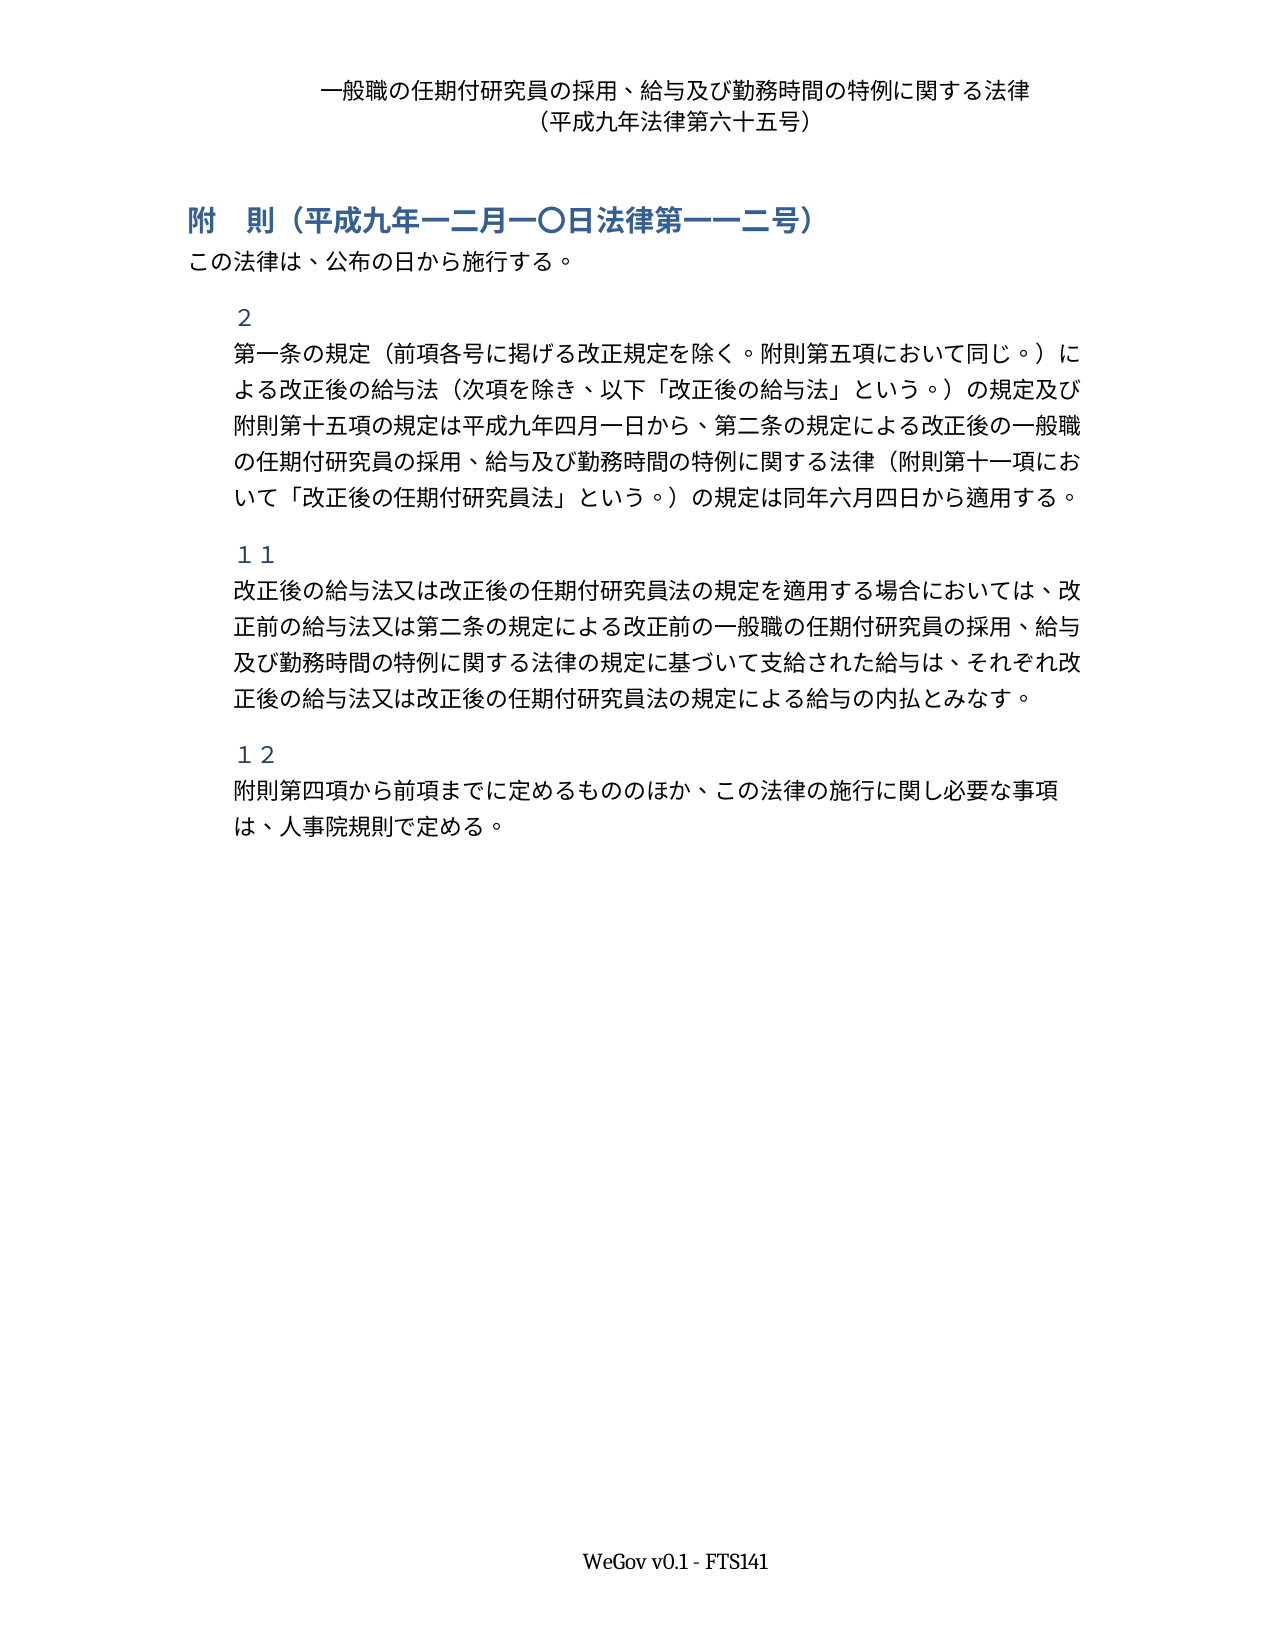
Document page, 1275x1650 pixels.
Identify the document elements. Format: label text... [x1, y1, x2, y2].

subtitle ２ [233, 302, 1087, 334]
subtitle 附 則（平成九年一二月一〇日法律第一一二号） [187, 200, 1087, 240]
text 附則第四項から前項までに定めるもののほか、この法律の施行に関し必要な事項は、人事院規則で定める。 [233, 775, 1087, 842]
subtitle １２ [233, 739, 1087, 771]
subtitle １１ [233, 539, 1087, 570]
text 第一条の規定（前項各号に掲げる改正規定を除く。附則第五項において同じ。）による改正後の給与法（次項を除き、以下「改正後の給与法」という。）の規定及び附則第十五項の規定は平成九年四月一日から、第二条の規定による改正後の一般職の任期付研究員の採用、給与及び勤務時間の特例に関する法律（附則第十一項において「改正後の任期付研究員法」という。）の規定は同年六月四日から適用する。 [233, 338, 1087, 513]
text 改正後の給与法又は改正後の任期付研究員法の規定を適用する場合においては、改正前の給与法又は第二条の規定による改正前の一般職の任期付研究員の採用、給与及び勤務時間の特例に関する法律の規定に基づいて支給された給与は、それぞれ改正後の給与法又は改正後の任期付研究員法の規定による給与の内払とみなす。 [233, 575, 1087, 714]
text この法律は、公布の日から施行する。 [187, 246, 1087, 277]
